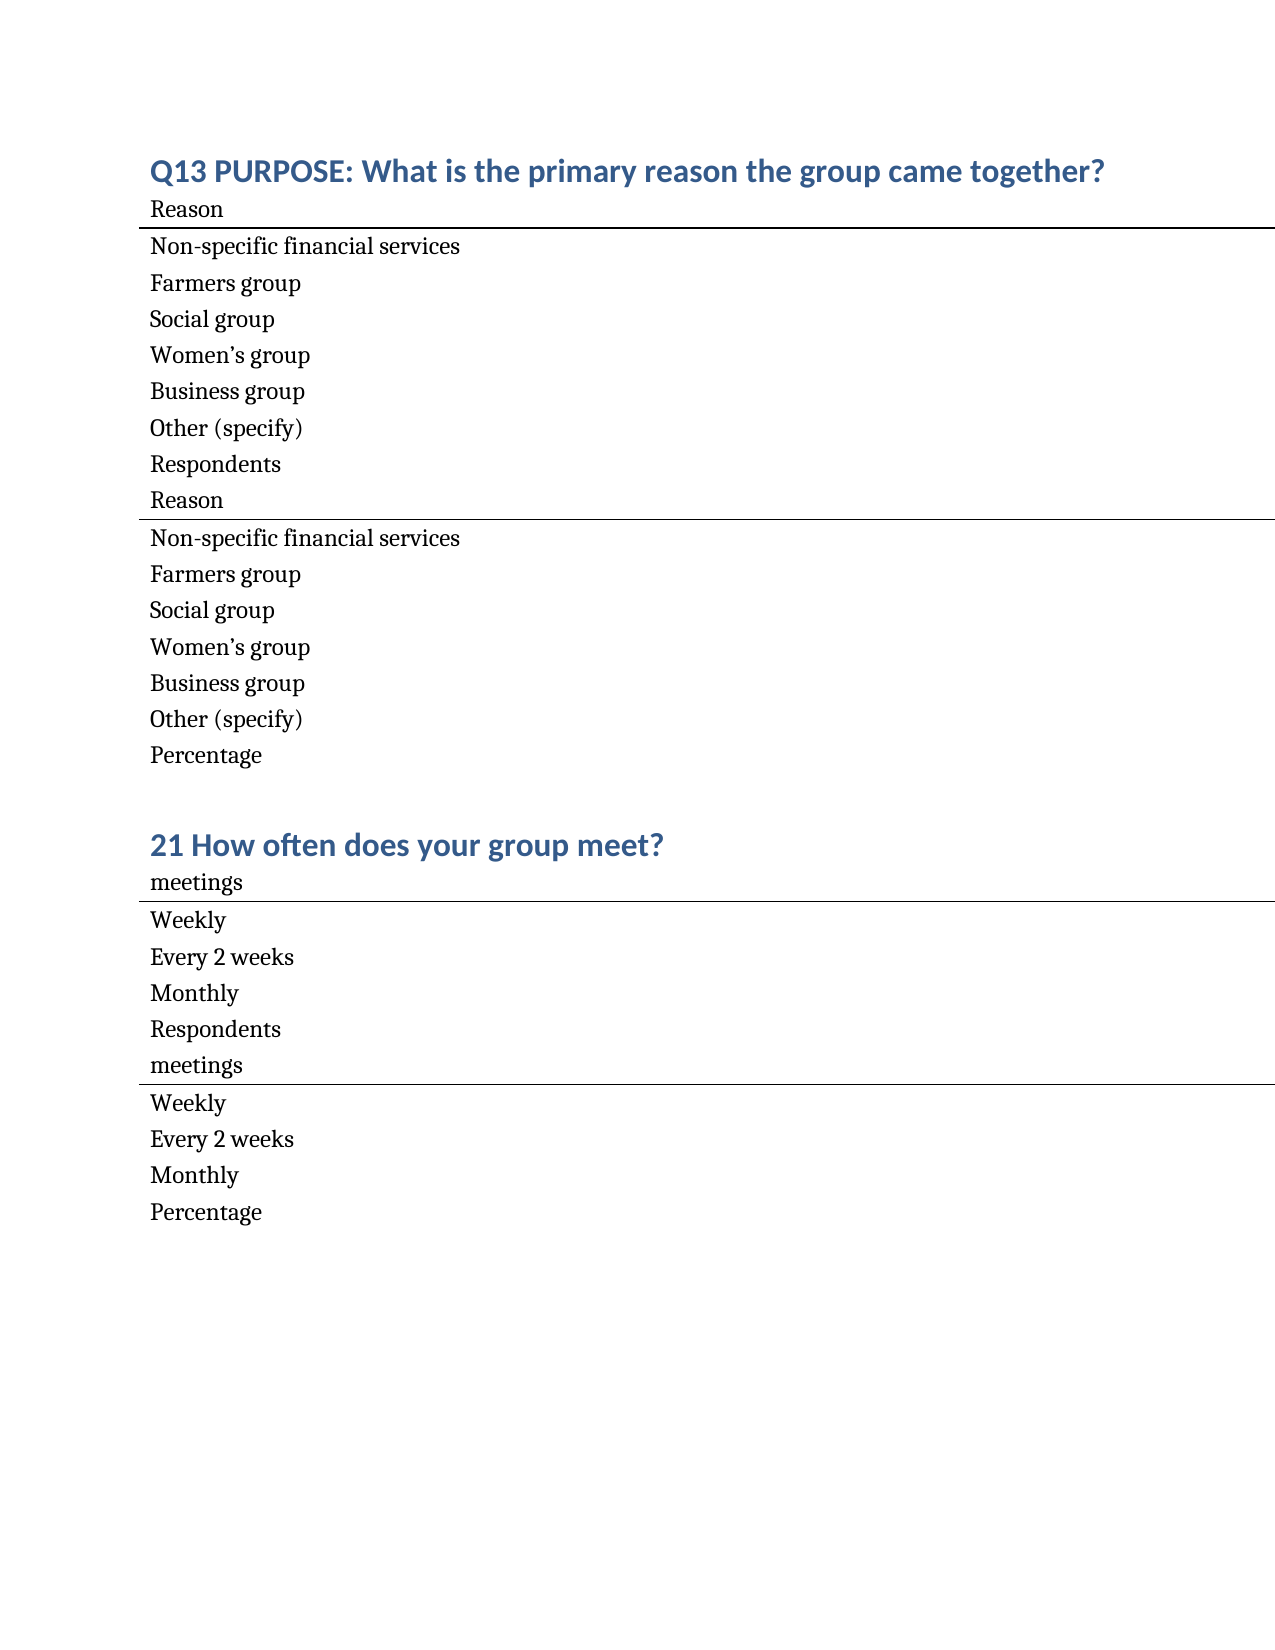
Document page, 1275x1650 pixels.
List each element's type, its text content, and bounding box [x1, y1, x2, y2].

table_header meetings [139, 865, 1275, 901]
table_cell Other (specify) [139, 410, 1275, 446]
table_cell Women’s group [139, 337, 1275, 373]
table_header meetings [139, 1048, 1275, 1084]
table_cell Weekly [139, 902, 1275, 939]
table_cell Other (specify) [139, 701, 1275, 738]
table_header Reason [139, 482, 1275, 518]
table_cell Respondents [139, 446, 1275, 482]
table_cell Social group [139, 593, 1275, 629]
table_cell Non-specific financial services [139, 520, 1275, 556]
subtitle 21 How often does your group meet? [150, 824, 1125, 864]
table_cell Monthly [139, 975, 1275, 1011]
table_cell Every 2 weeks [139, 1121, 1275, 1158]
table_header Reason [139, 191, 1275, 227]
table_cell Respondents [139, 1011, 1275, 1047]
table_cell Women’s group [139, 629, 1275, 665]
table_cell Percentage [139, 738, 1275, 774]
table_cell Business group [139, 374, 1275, 410]
table_cell Business group [139, 665, 1275, 701]
table_cell Every 2 weeks [139, 939, 1275, 975]
table_cell Monthly [139, 1158, 1275, 1194]
table_cell Farmers group [139, 556, 1275, 593]
table_cell Percentage [139, 1194, 1275, 1230]
table_cell Farmers group [139, 265, 1275, 301]
table_cell Weekly [139, 1085, 1275, 1121]
subtitle Q13 PURPOSE: What is the primary reason the group came together? [150, 150, 1125, 191]
table_cell Social group [139, 301, 1275, 337]
table_cell Non-specific financial services [139, 229, 1275, 265]
